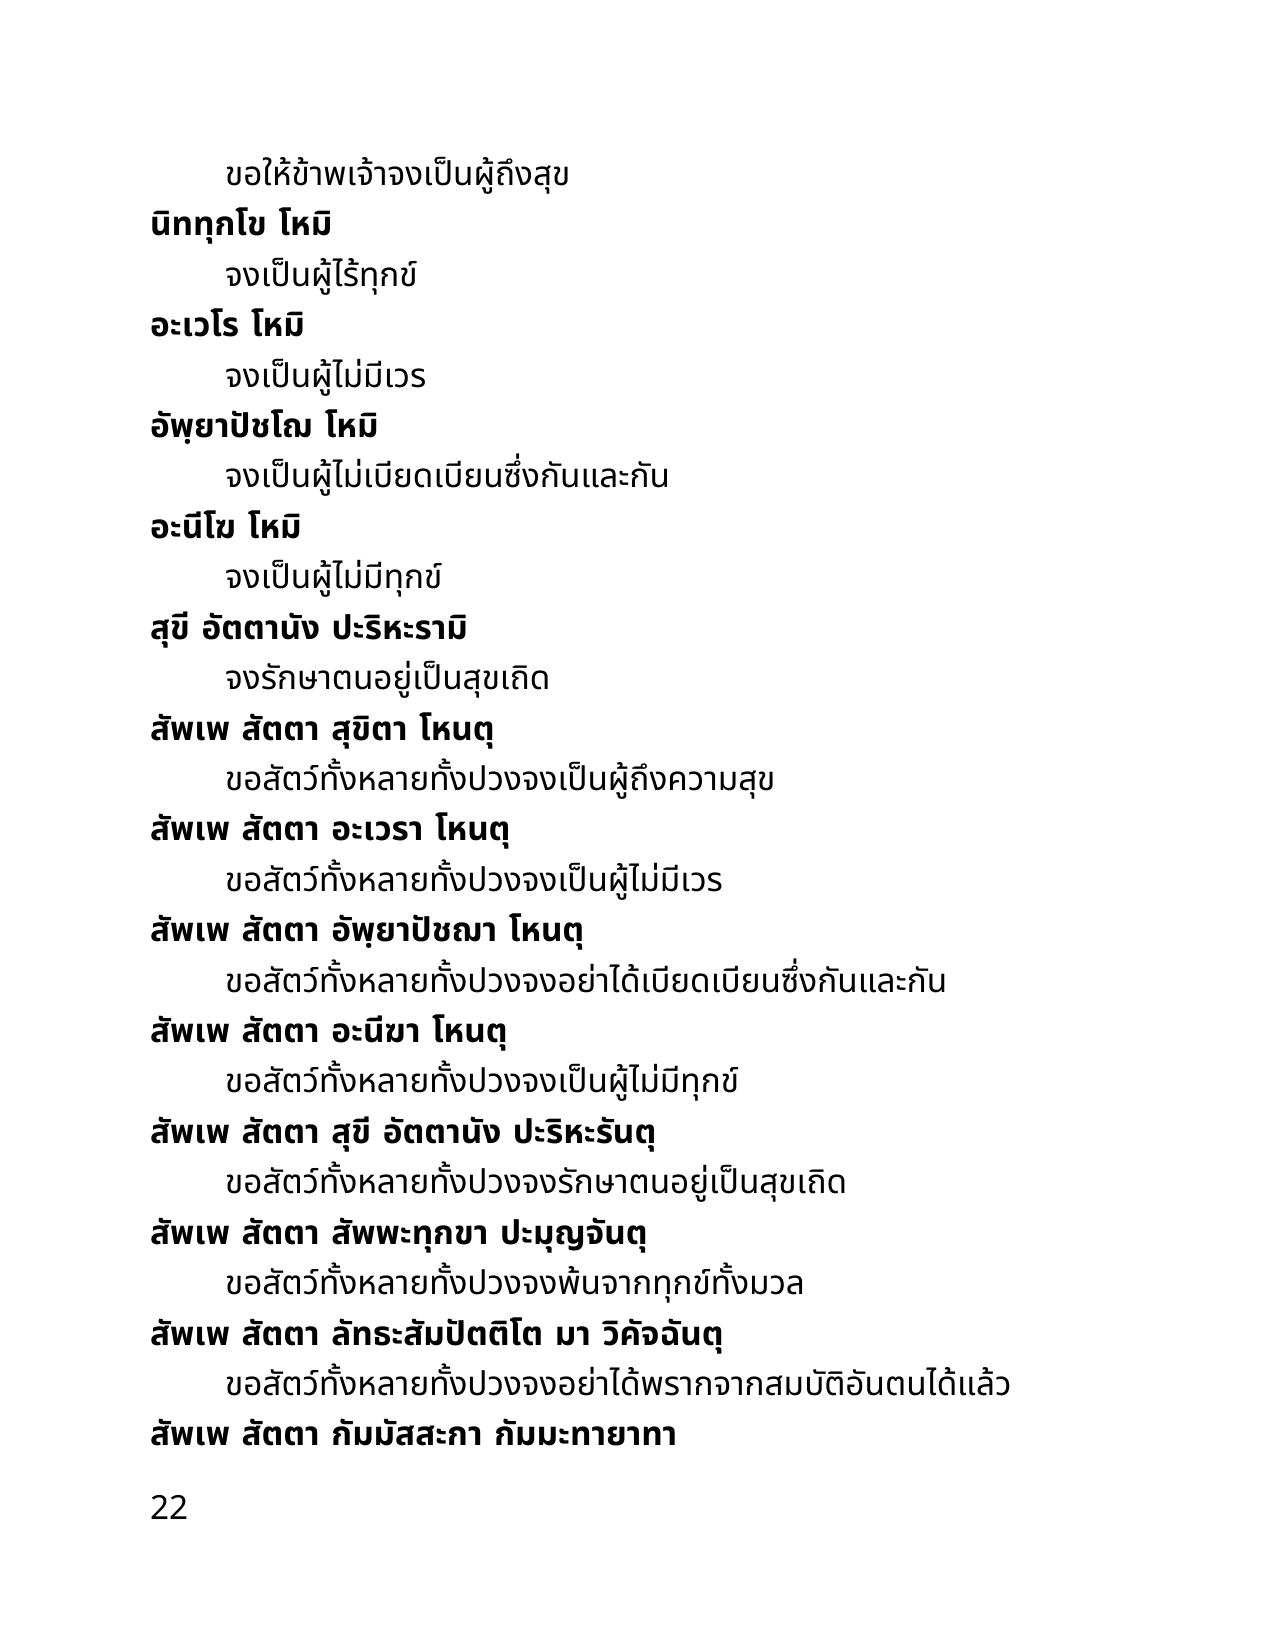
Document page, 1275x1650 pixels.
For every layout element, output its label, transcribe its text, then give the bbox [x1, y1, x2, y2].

text สัพเพ สัตตา อะนีฆา โหนตุ [150, 1007, 1125, 1057]
text อะเวโร โหมิ [150, 301, 1125, 352]
text สัพเพ สัตตา กัมมัสสะกา กัมมะทายาทา [150, 1410, 1125, 1461]
text อะนีโฆ โหมิ [150, 503, 1125, 553]
text ขอสัตว์ทั้งหลายทั้งปวงจงรักษาตนอยู่เป็นสุขเถิด [225, 1158, 1125, 1209]
text ขอสัตว์ทั้งหลายทั้งปวงจงอย่าได้เบียดเบียนซึ่งกันและกัน [225, 957, 1125, 1007]
text สัพเพ สัตตา สุขี อัตตานัง ปะริหะรันตุ [150, 1108, 1125, 1158]
text สัพเพ สัตตา สุขิตา โหนตุ [150, 704, 1125, 755]
text อัพฺยาปัชโฌ โหมิ [150, 402, 1125, 452]
text สัพเพ สัตตา ลัทธะสัมปัตติโต มา วิคัจฉันตุ [150, 1309, 1125, 1360]
text จงเป็นผู้ไม่มีเวร [225, 352, 1125, 402]
text จงเป็นผู้ไร้ทุกข์ [225, 251, 1125, 301]
text สัพเพ สัตตา อัพฺยาปัชฌา โหนตุ [150, 906, 1125, 957]
text ขอสัตว์ทั้งหลายทั้งปวงจงเป็นผู้ถึงความสุข [225, 755, 1125, 805]
text ขอสัตว์ทั้งหลายทั้งปวงจงอย่าได้พรากจากสมบัติอันตนได้แล้ว [225, 1360, 1125, 1410]
text ขอสัตว์ทั้งหลายทั้งปวงจงพ้นจากทุกข์ทั้งมวล [225, 1259, 1125, 1309]
text สัพเพ สัตตา อะเวรา โหนตุ [150, 805, 1125, 856]
text สุขี อัตตานัง ปะริหะรามิ [150, 604, 1125, 654]
text ขอสัตว์ทั้งหลายทั้งปวงจงเป็นผู้ไม่มีทุกข์ [225, 1057, 1125, 1108]
text ขอให้ข้าพเจ้าจงเป็นผู้ถึงสุข [225, 150, 1125, 200]
text ขอสัตว์ทั้งหลายทั้งปวงจงเป็นผู้ไม่มีเวร [225, 856, 1125, 906]
text สัพเพ สัตตา สัพพะทุกขา ปะมุญจันตุ [150, 1209, 1125, 1259]
text จงเป็นผู้ไม่เบียดเบียนซึ่งกันและกัน [225, 452, 1125, 503]
text จงเป็นผู้ไม่มีทุกข์ [225, 553, 1125, 604]
text นิททุกโข โหมิ [150, 200, 1125, 251]
text จงรักษาตนอยู่เป็นสุขเถิด [225, 654, 1125, 704]
